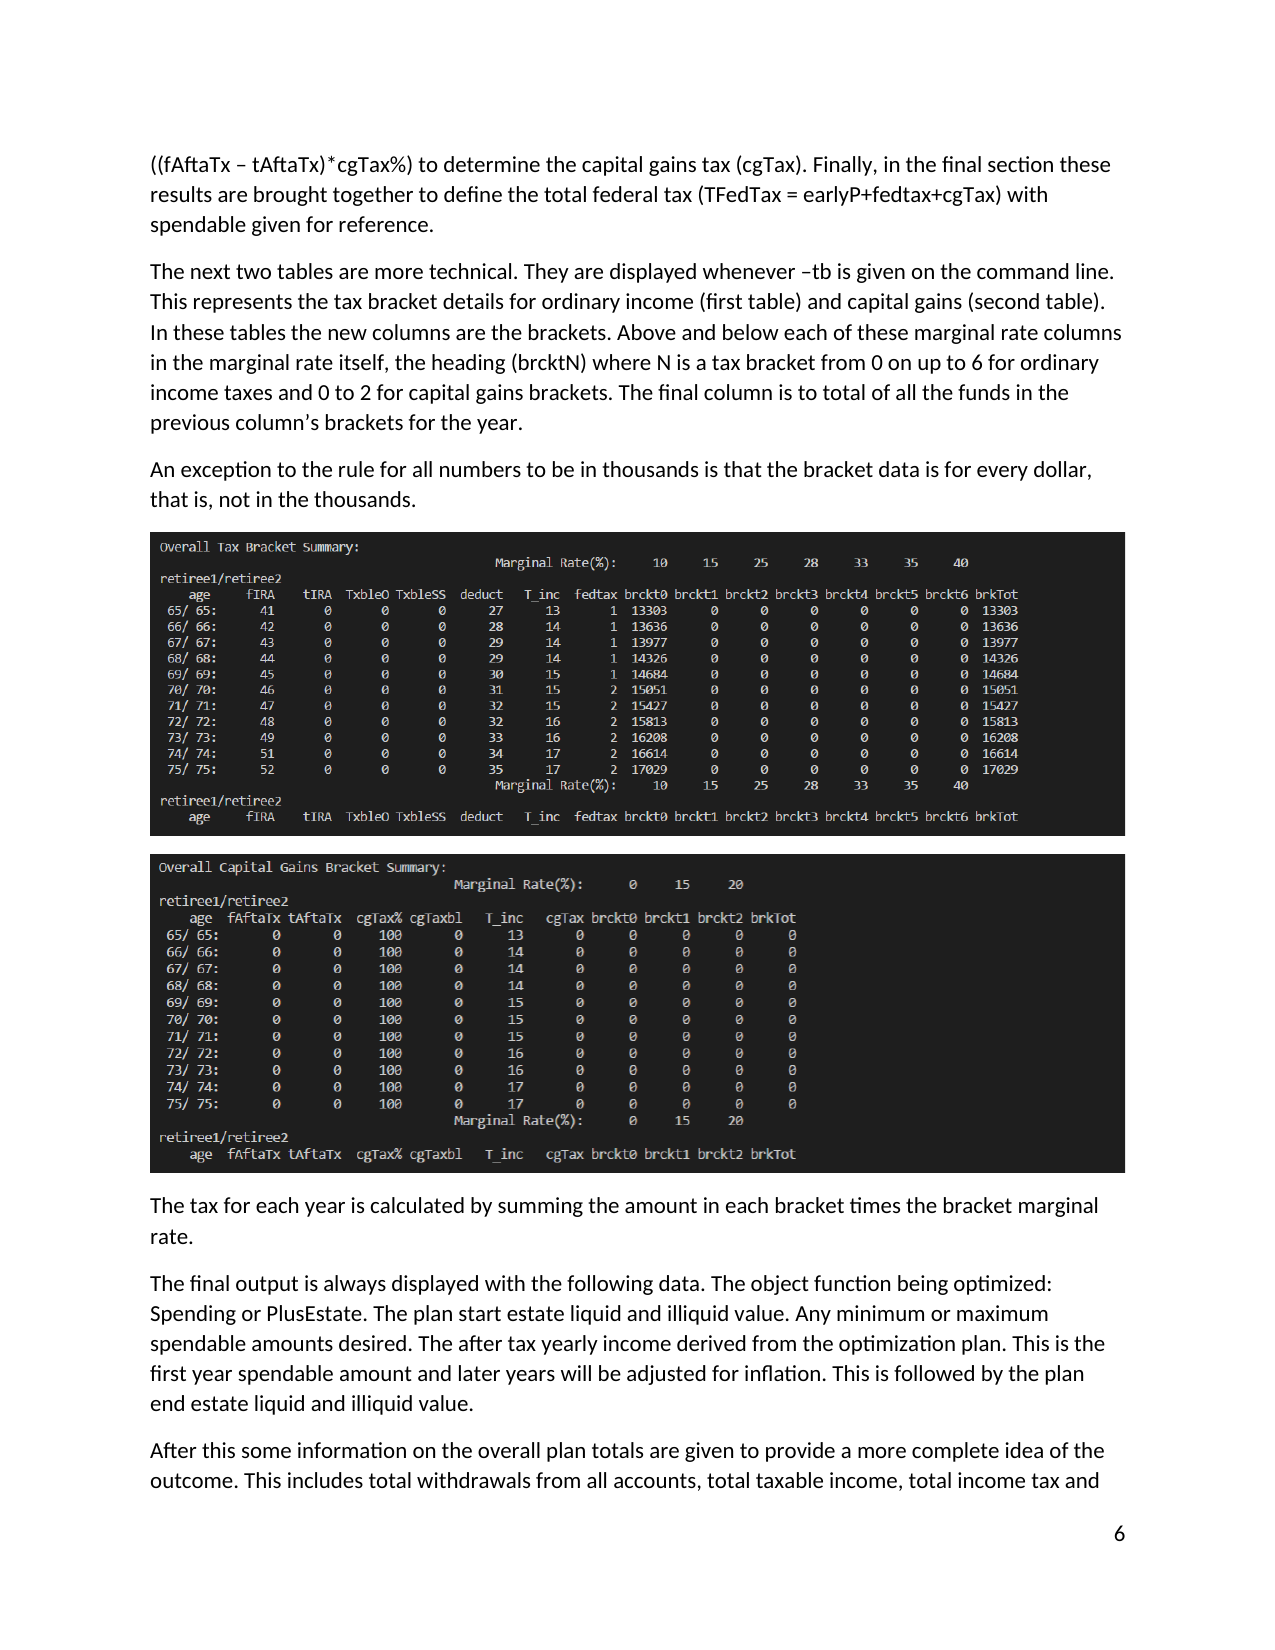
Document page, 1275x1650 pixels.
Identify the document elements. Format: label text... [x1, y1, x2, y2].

text The final output is always displayed with the following data. The object function being optimized: Spending or PlusEstate. The plan start estate liquid and illiquid value. Any minimum or maximum spendable amounts desired. The after tax yearly income derived from the optimization plan. This is the first year spendable amount and later years will be adjusted for inflation. This is followed by the plan end estate liquid and illiquid value. [150, 1269, 1125, 1418]
text An exception to the rule for all numbers to be in thousands is that the bracket data is for every dollar, that is, not in the thousands. [150, 455, 1125, 513]
text The tax for each year is calculated by summing the amount in each bracket times the bracket marginal rate. [150, 1192, 1125, 1250]
text The next two tables are more technical. They are displayed whenever –tb is given on the command line. This represents the tax bracket details for ordinary income (first table) and capital gains (second table). In these tables the new columns are the brackets. Above and below each of these marginal rate columns in the marginal rate itself, the heading (brcktN) where N is a tax bracket from 0 on up to 6 for ordinary income taxes and 0 to 2 for capital gains brackets. The final column is to total of all the funds in the previous column’s brackets for the year. [150, 257, 1125, 436]
picture [150, 854, 1125, 1173]
picture [150, 532, 1125, 836]
